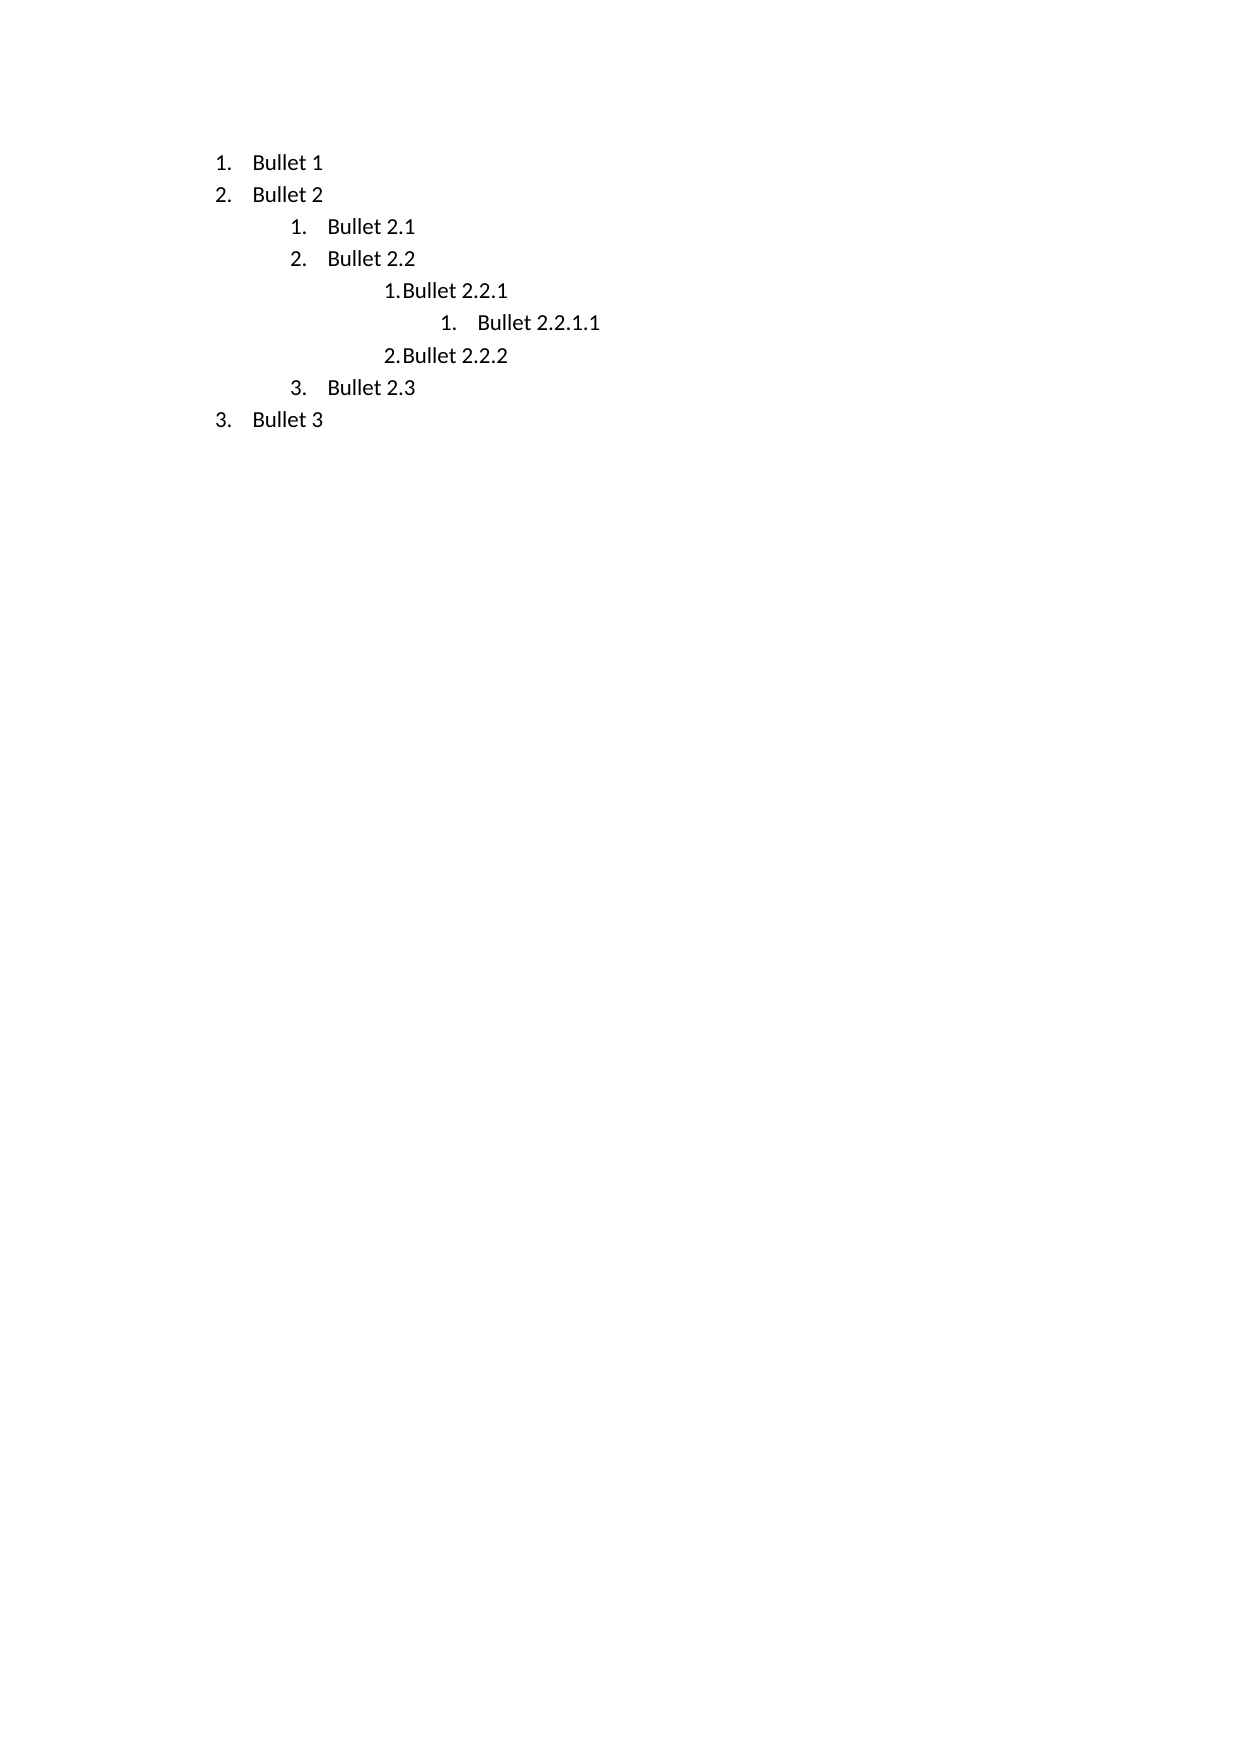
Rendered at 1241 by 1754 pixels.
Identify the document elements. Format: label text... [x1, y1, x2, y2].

list Bullet 2.3 [290, 373, 1063, 401]
list Bullet 1 [215, 148, 1063, 176]
list Bullet 2.2.1.1 [440, 308, 1063, 337]
list Bullet 2 [215, 180, 1063, 208]
list Bullet 2.2.1 [383, 276, 1063, 304]
list Bullet 2.2 [290, 244, 1063, 272]
list Bullet 3 [215, 405, 1063, 433]
list Bullet 2.1 [290, 212, 1063, 240]
list Bullet 2.2.2 [383, 341, 1063, 369]
